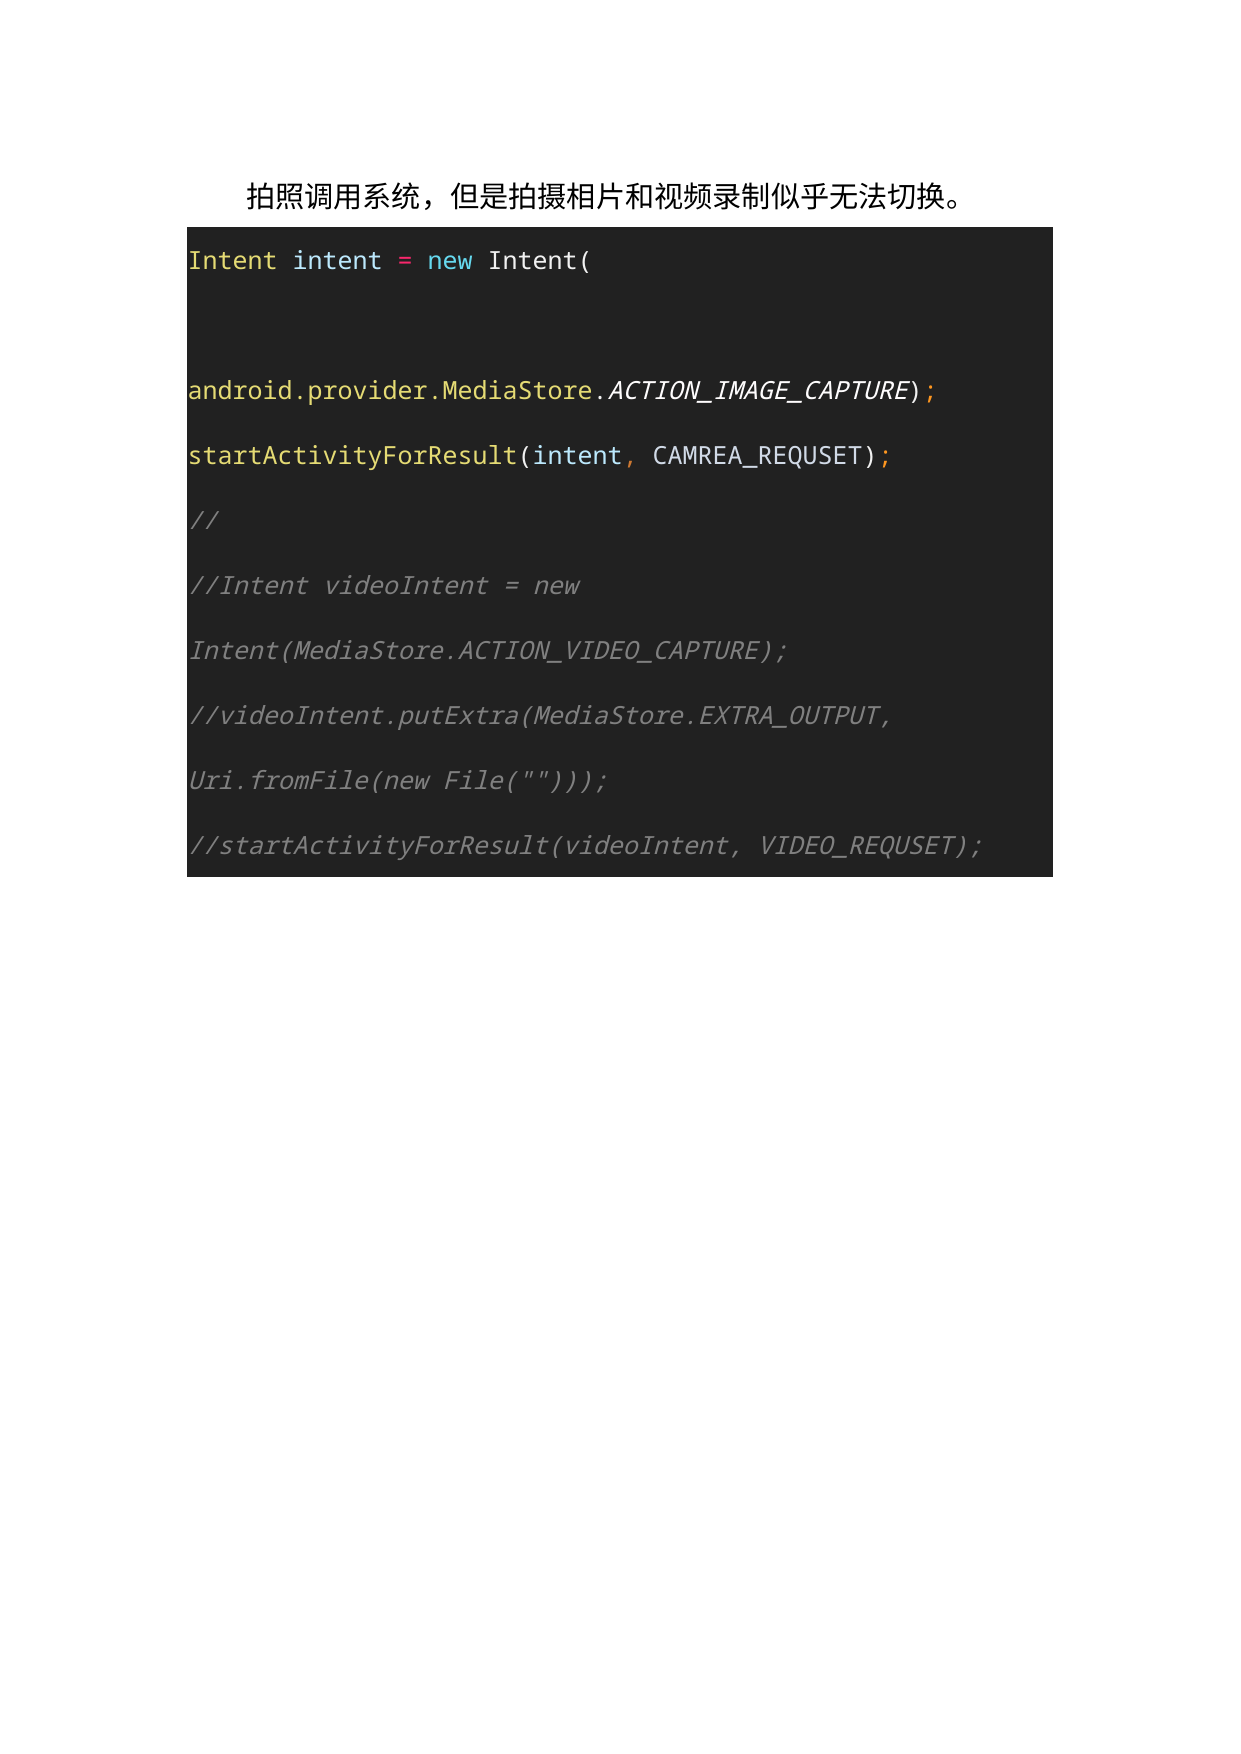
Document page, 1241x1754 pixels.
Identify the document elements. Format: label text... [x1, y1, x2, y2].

text 拍照调用系统，但是拍摄相片和视频录制似乎无法切换。 [187, 162, 1053, 227]
text Intent intent = new Intent( android.provider.MediaStore.ACTION_IMAGE_CAPTURE); startActivityForResult(intent, CAMREA_REQUSET); // //Intent videoIntent = new Intent(MediaStore.ACTION_VIDEO_CAPTURE); //videoIntent.putExtra(MediaStore.EXTRA_OUTPUT, Uri.fromFile(new File(""))); //startActivityForResult(videoIntent, VIDEO_REQUSET); [187, 227, 1053, 877]
